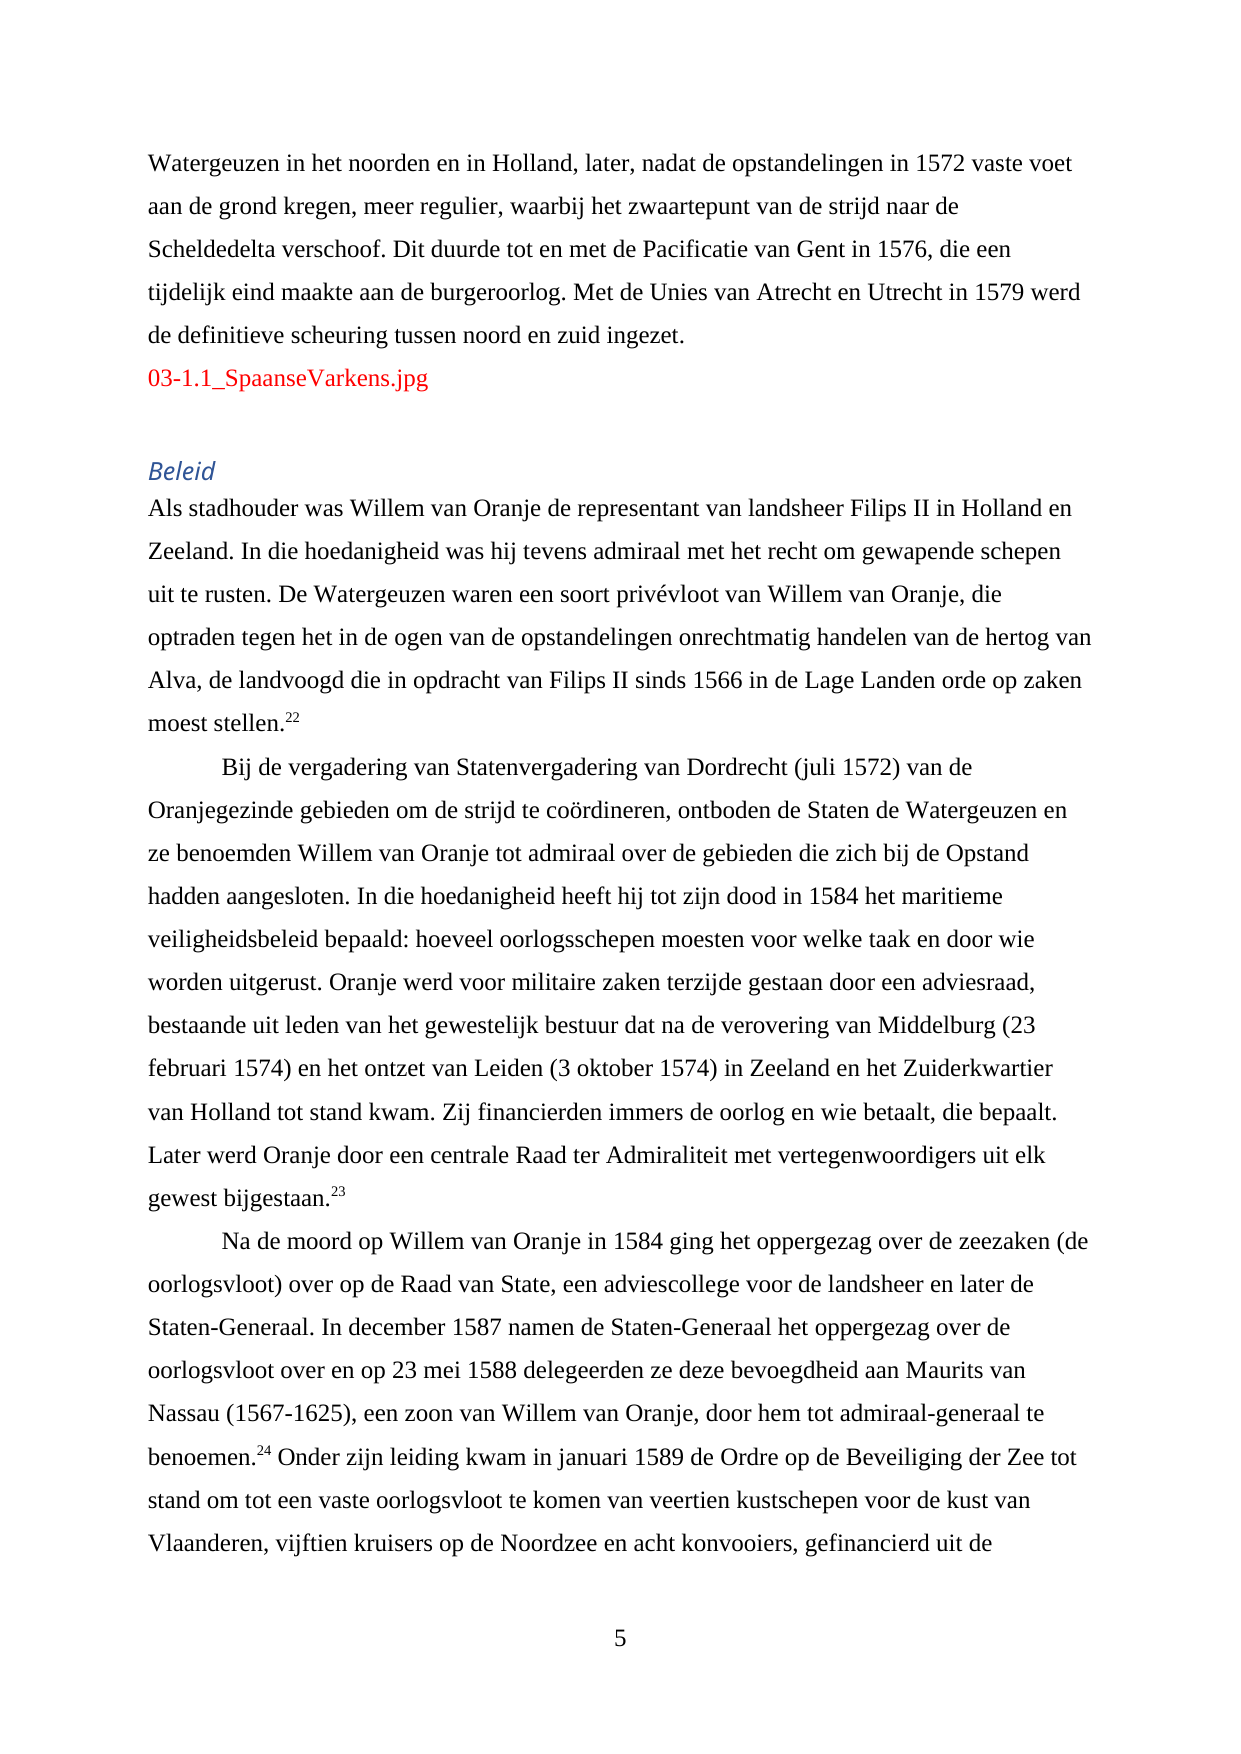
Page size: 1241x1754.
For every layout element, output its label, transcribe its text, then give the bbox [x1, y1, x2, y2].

subtitle Beleid [148, 454, 1093, 488]
text 03-1.1_SpaanseVarkens.jpg [148, 363, 1093, 392]
text Bij de vergadering van Statenvergadering van Dordrecht (juli 1572) van de Oranjegezinde gebieden om de strijd te coördineren, ontboden de Staten de Watergeuzen en ze benoemden Willem van Oranje tot admiraal over de gebieden die zich bij de Opstand hadden aangesloten. In die hoedanigheid heeft hij tot zijn dood in 1584 het maritieme veiligheidsbeleid bepaald: hoeveel oorlogsschepen moesten voor welke taak en door wie worden uitgerust. Oranje werd voor militaire zaken terzijde gestaan door een adviesraad, bestaande uit leden van het gewestelijk bestuur dat na de verovering van Middelburg (23 februari 1574) en het ontzet van Leiden (3 oktober 1574) in Zeeland en het Zuiderkwartier van Holland tot stand kwam. Zij financierden immers de oorlog en wie betaalt, die bepaalt. Later werd Oranje door een centrale Raad ter Admiraliteit met vertegenwoordigers uit elk gewest bijgestaan. [148, 752, 1093, 1212]
